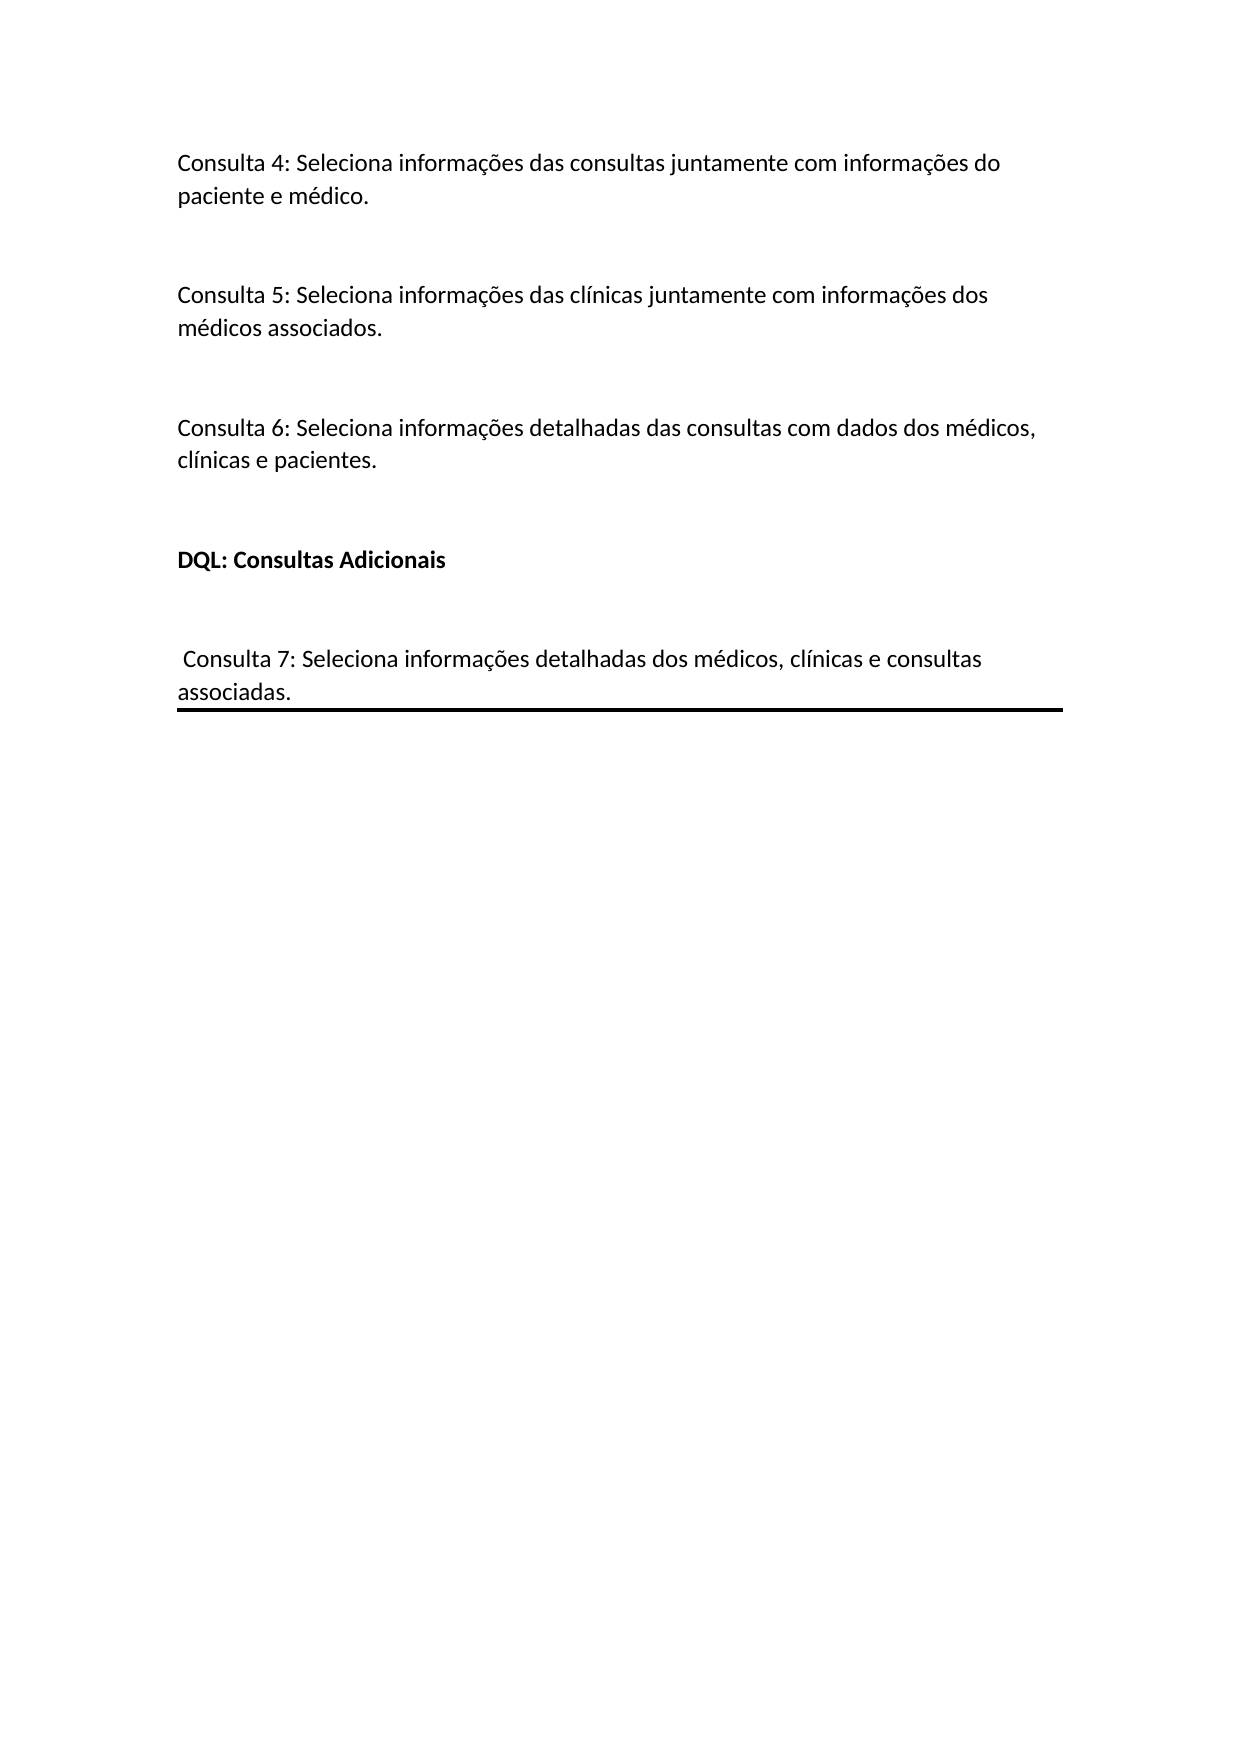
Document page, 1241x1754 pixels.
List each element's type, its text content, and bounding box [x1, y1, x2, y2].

text Consulta 7: Seleciona informações detalhadas dos médicos, clínicas e consultas associadas. [177, 643, 1063, 708]
text Consulta 6: Seleciona informações detalhadas das consultas com dados dos médicos, clínicas e pacientes. [177, 412, 1063, 475]
text Consulta 5: Seleciona informações das clínicas juntamente com informações dos médicos associados. [177, 280, 1063, 343]
text DQL: Consultas Adicionais [177, 544, 1063, 574]
text Consulta 4: Seleciona informações das consultas juntamente com informações do paciente e médico. [177, 148, 1063, 211]
